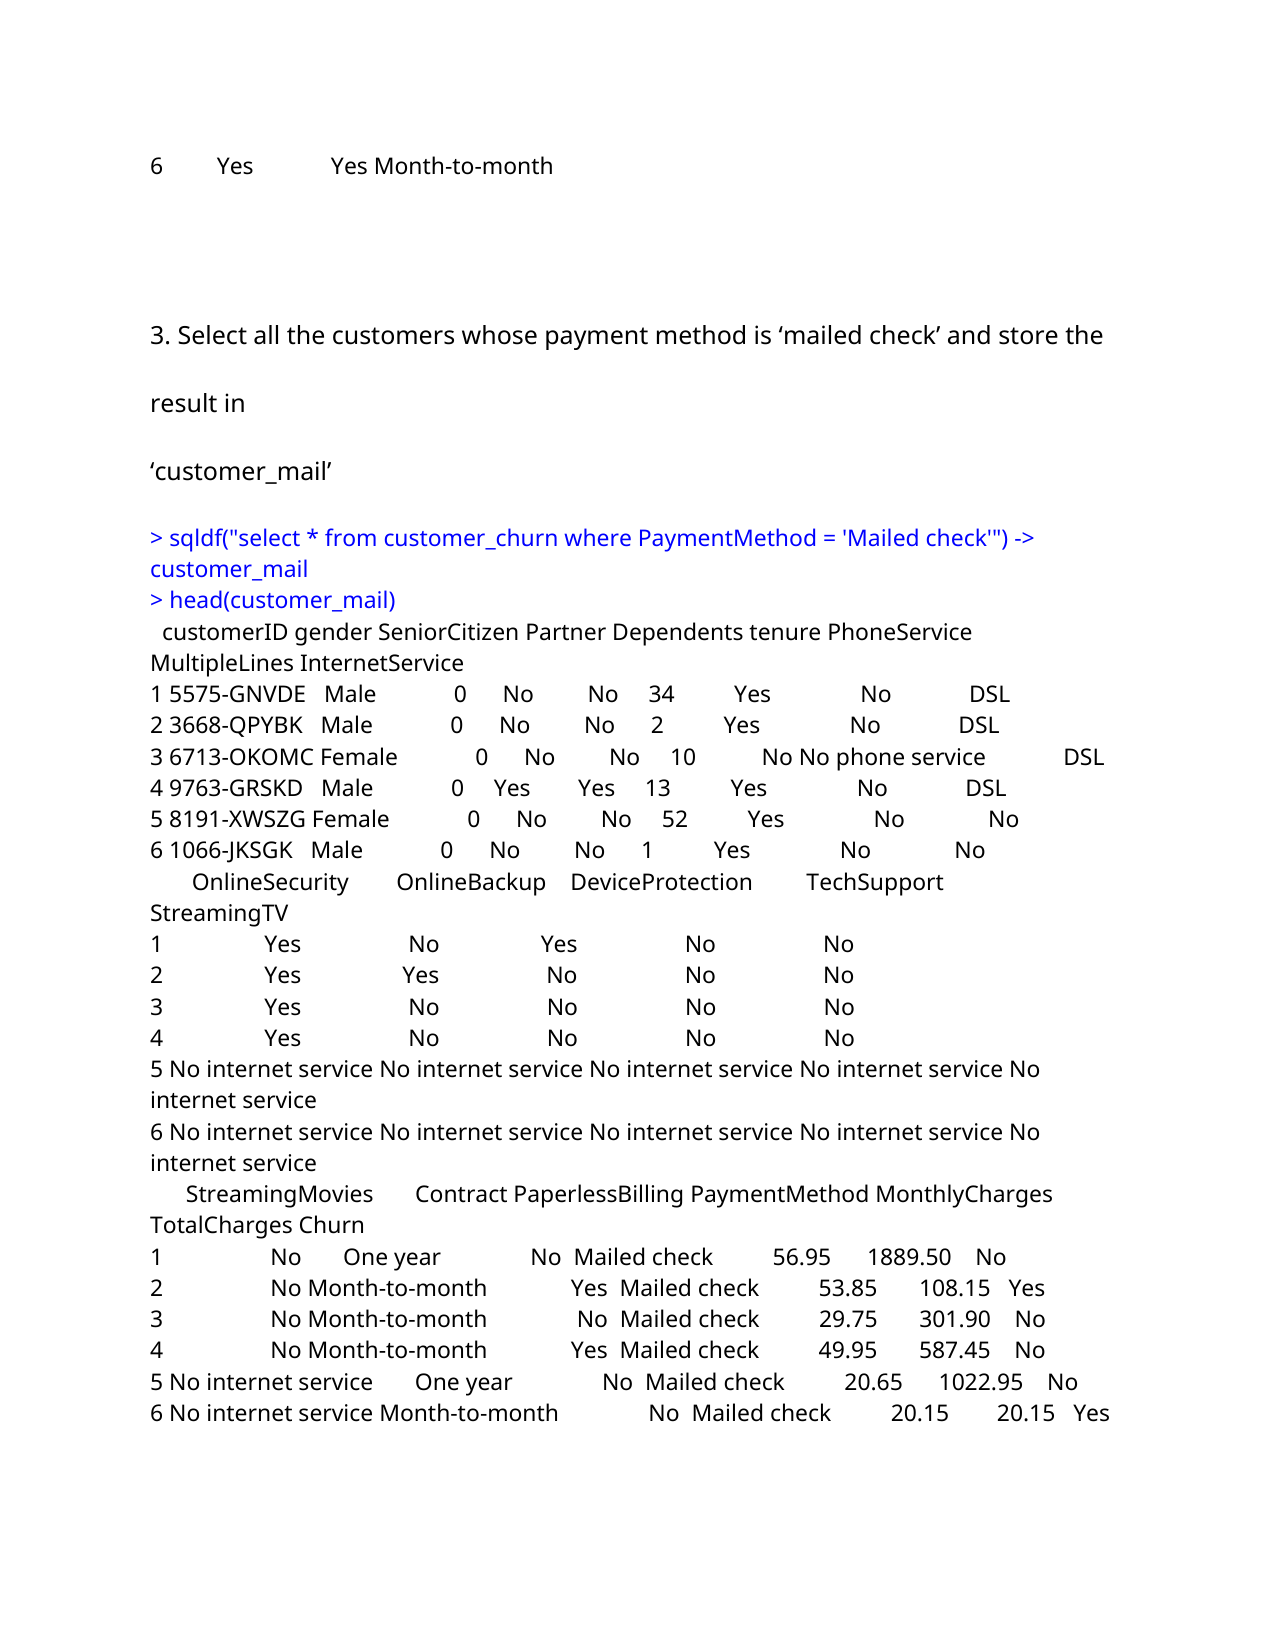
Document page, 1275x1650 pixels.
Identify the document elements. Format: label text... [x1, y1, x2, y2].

text customerID gender SeniorCitizen Partner Dependents tenure PhoneService MultipleLines InternetService [150, 616, 1125, 678]
text ‘customer_mail’ [150, 454, 1125, 488]
text 5 No internet service One year No Mailed check 20.65 1022.95 No [150, 1366, 1125, 1397]
text 2 No Month-to-month Yes Mailed check 53.85 108.15 Yes [150, 1272, 1125, 1303]
text 3 6713-OKOMC Female 0 No No 10 No No phone service DSL [150, 741, 1125, 772]
text 4 No Month-to-month Yes Mailed check 49.95 587.45 No [150, 1334, 1125, 1366]
text 4 Yes No No No No [150, 1022, 1125, 1053]
text 1 5575-GNVDE Male 0 No No 34 Yes No DSL [150, 678, 1125, 709]
text > head(customer_mail) [150, 584, 1125, 616]
text OnlineSecurity OnlineBackup DeviceProtection TechSupport StreamingTV [150, 866, 1125, 928]
text 6 No internet service No internet service No internet service No internet service No internet service [150, 1116, 1125, 1178]
text 5 No internet service No internet service No internet service No internet service No internet service [150, 1053, 1125, 1116]
text 5 8191-XWSZG Female 0 No No 52 Yes No No [150, 803, 1125, 834]
text 6 Yes Yes Month-to-month [150, 150, 1125, 181]
text 3 Yes No No No No [150, 991, 1125, 1022]
text 3. Select all the customers whose payment method is ‘mailed check’ and store the result in [150, 317, 1125, 420]
text StreamingMovies Contract PaperlessBilling PaymentMethod MonthlyCharges TotalCharges Churn [150, 1178, 1125, 1241]
text 6 No internet service Month-to-month No Mailed check 20.15 20.15 Yes [150, 1397, 1125, 1428]
text 4 9763-GRSKD Male 0 Yes Yes 13 Yes No DSL [150, 772, 1125, 803]
text 2 Yes Yes No No No [150, 959, 1125, 991]
text 2 3668-QPYBK Male 0 No No 2 Yes No DSL [150, 709, 1125, 741]
text > sqldf("select * from customer_churn where PaymentMethod = 'Mailed check'") -> customer_mail [150, 522, 1125, 584]
text 1 No One year No Mailed check 56.95 1889.50 No [150, 1241, 1125, 1272]
text 6 1066-JKSGK Male 0 No No 1 Yes No No [150, 834, 1125, 866]
text 3 No Month-to-month No Mailed check 29.75 301.90 No [150, 1303, 1125, 1334]
text 1 Yes No Yes No No [150, 928, 1125, 959]
